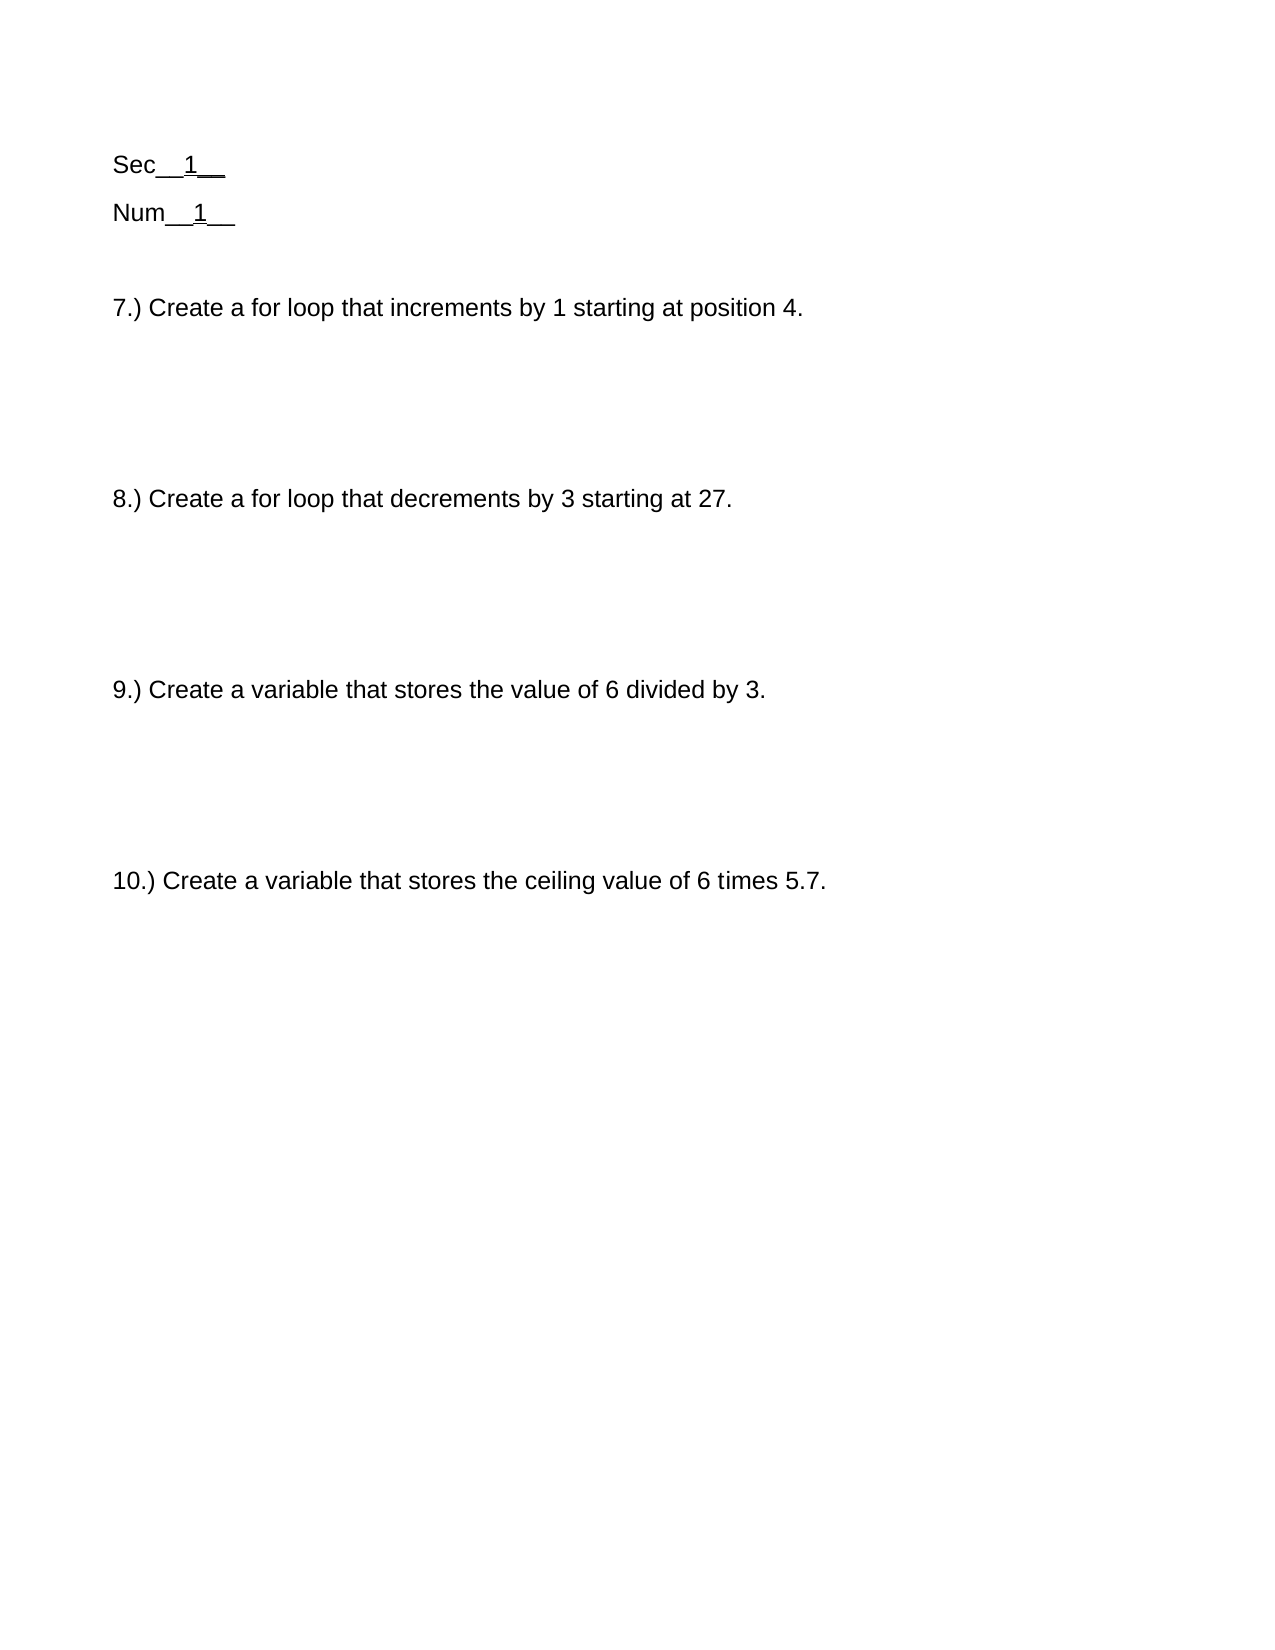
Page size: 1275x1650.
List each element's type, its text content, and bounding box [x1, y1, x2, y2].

text Sec__1__ [112, 150, 1162, 179]
text 9.) Create a variable that stores the value of 6 divided by 3. [112, 675, 1162, 703]
text 7.) Create a for loop that increments by 1 starting at position 4. [112, 293, 1162, 322]
text Num__1__ [112, 198, 1162, 226]
text 8.) Create a for loop that decrements by 3 starting at 27. [112, 484, 1162, 513]
text 10.) Create a variable that stores the ceiling value of 6 times 5.7. [112, 866, 1162, 894]
